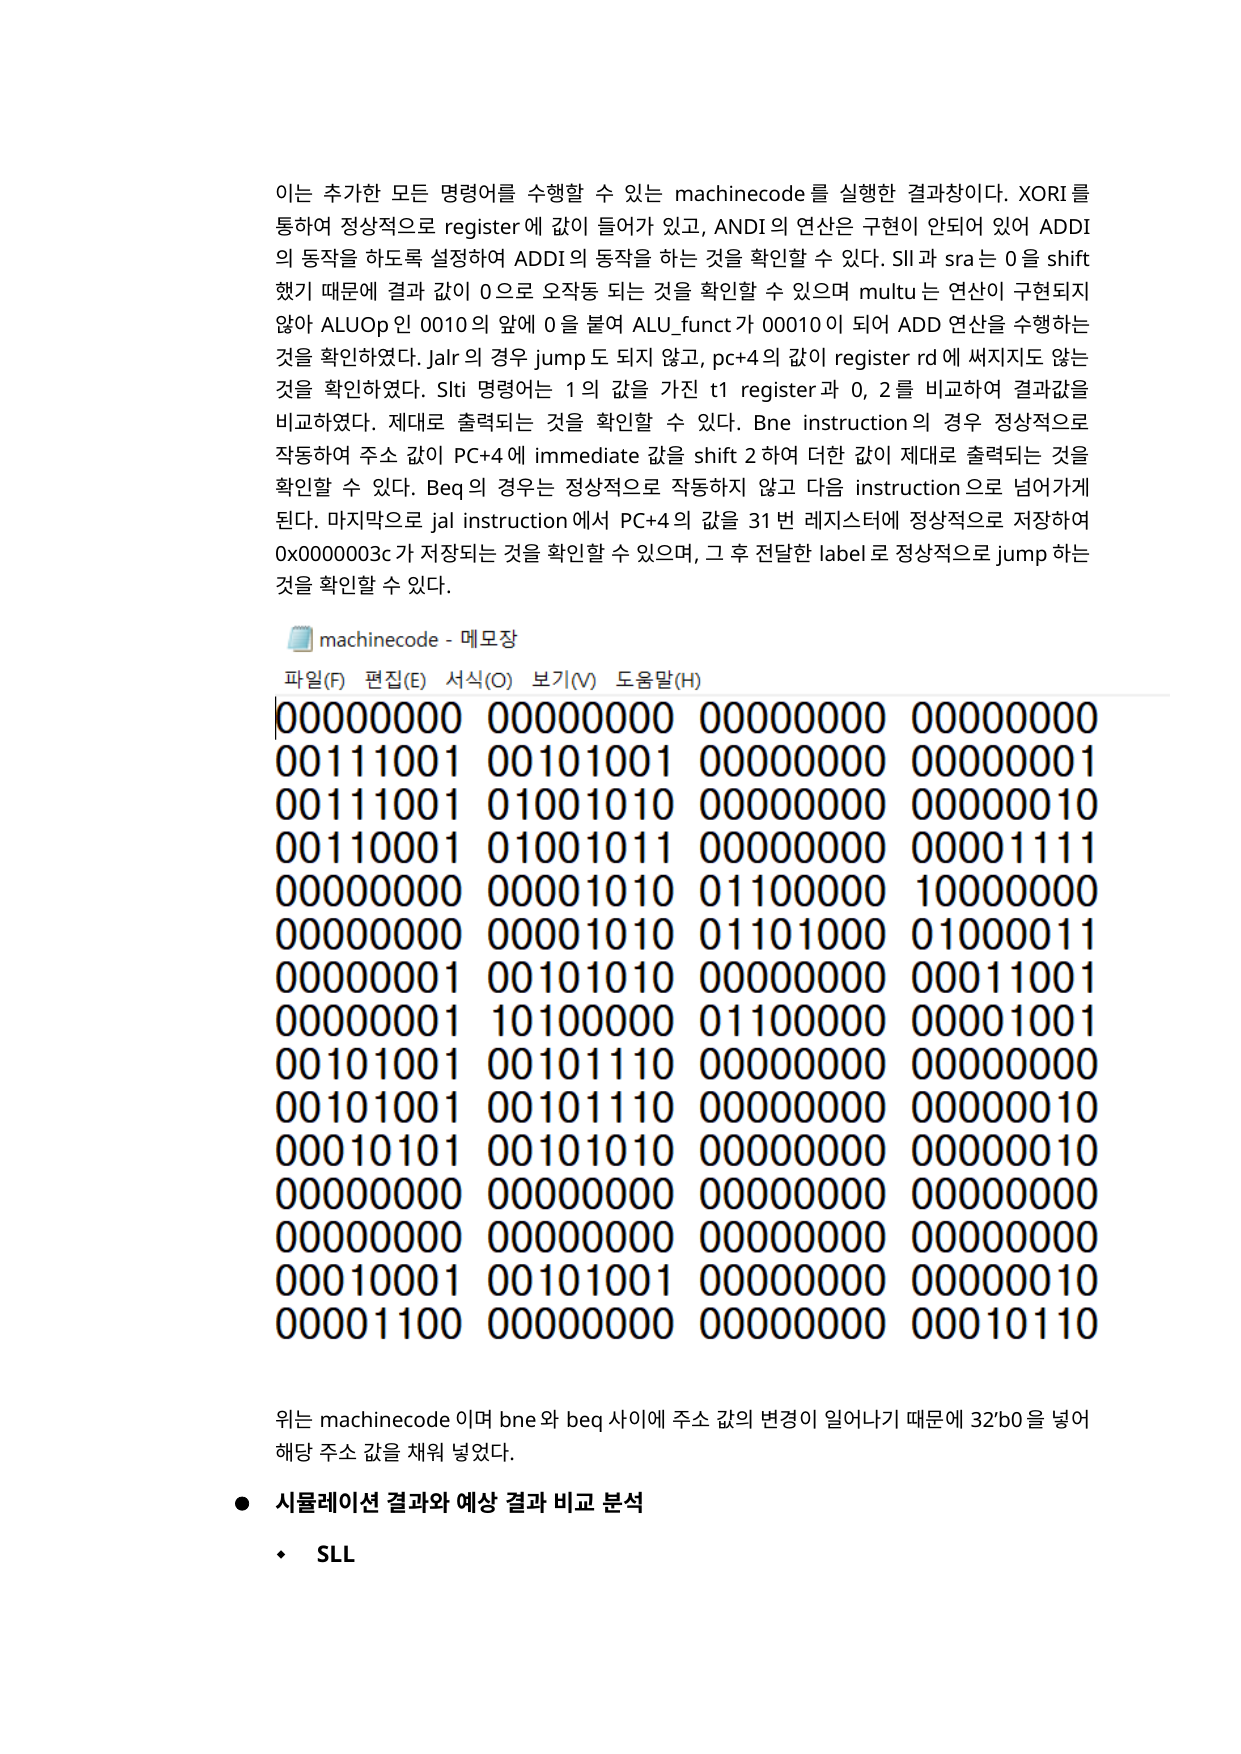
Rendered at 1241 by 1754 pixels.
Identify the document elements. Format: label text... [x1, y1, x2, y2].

list 이는 추가한 모든 명령어를 수행할 수 있는 machinecode를 실행한 결과창이다. XORI를 통하여 정상적으로 register에 값이 들어가 있고, ANDI의 연산은 구현이 안되어 있어 ADDI의 동작을 하도록 설정하여 ADDI의 동작을 하는 것을 확인할 수 있다. Sll과 sra는 0을 shift했기 때문에 결과 값이 0으로 오작동 되는 것을 확인할 수 있으며 multu는 연산이 구현되지 않아 ALUOp인 0010의 앞에 0을 붙여 ALU_funct가 00010이 되어 ADD 연산을 수행하는 것을 확인하였다. Jalr의 경우 jump도 되지 않고, pc+4의 값이 register rd에 써지지도 않는 것을 확인하였다. Slti 명령어는 1의 값을 가진 t1 register과 0, 2를 비교하여 결과값을 비교하였다. 제대로 출력되는 것을 확인할 수 있다. Bne instruction의 경우 정상적으로 작동하여 주소 값이 PC+4에 immediate 값을 shift 2하여 더한 값이 제대로 출력되는 것을 확인할 수 있다. Beq의 경우는 정상적으로 작동하지 않고 다음 instruction으로 넘어가게 된다. 마지막으로 jal instruction에서 PC+4의 값을 31번 레지스터에 정상적으로 저장하여 0x0000003c가 저장되는 것을 확인할 수 있으며, 그 후 전달한 label로 정상적으로 jump하는 것을 확인할 수 있다. [275, 177, 1090, 600]
picture [275, 619, 1170, 1385]
list SLL [275, 1538, 1090, 1569]
list 시뮬레이션 결과와 예상 결과 비교 분석 [233, 1485, 1090, 1518]
list 위는 machinecode이며 bne와 beq 사이에 주소 값의 변경이 일어나기 때문에 32’b0을 넣어 해당 주소 값을 채워 넣었다. [275, 1403, 1090, 1466]
